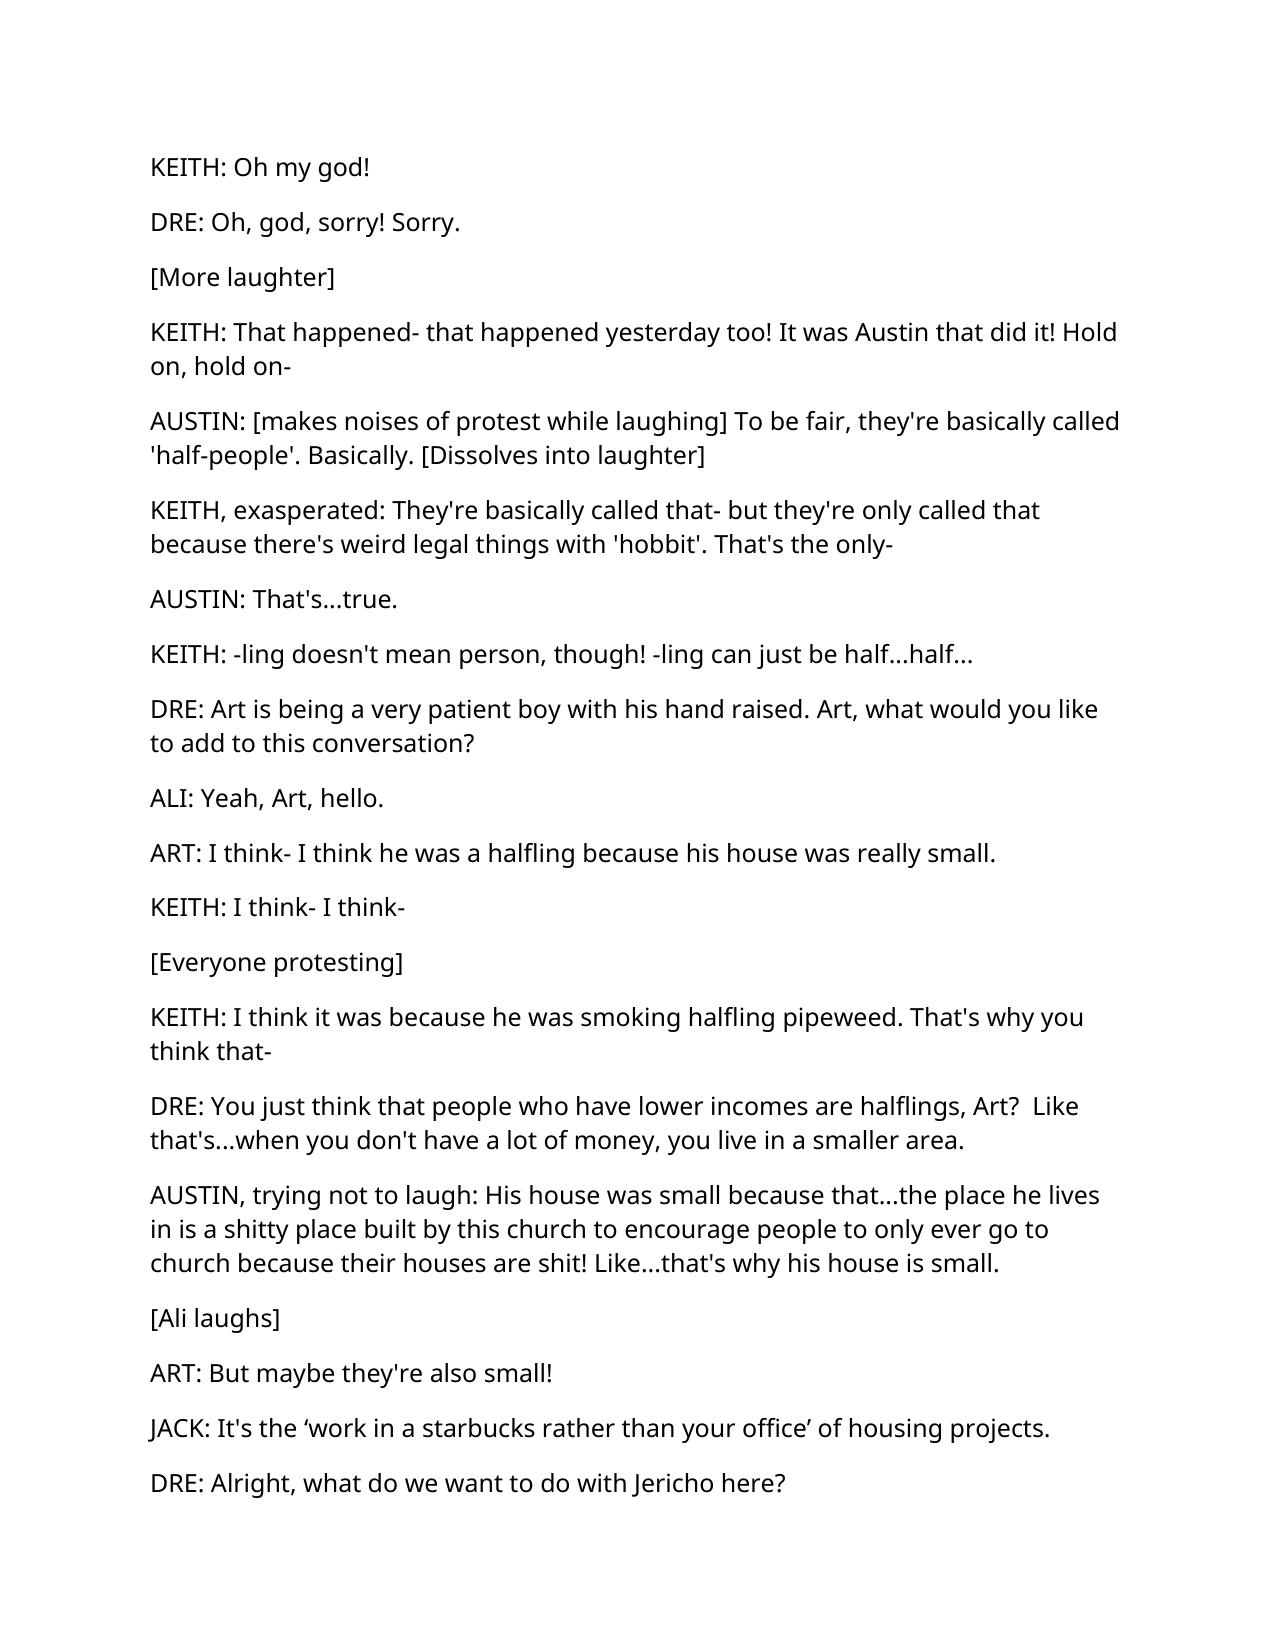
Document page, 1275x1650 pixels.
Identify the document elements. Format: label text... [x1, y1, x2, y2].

text KEITH: -ling doesn't mean person, though! -ling can just be half...half... [150, 636, 1125, 671]
text KEITH, exasperated: They're basically called that- but they're only called that because there's weird legal things with 'hobbit'. That's the only- [150, 493, 1125, 561]
text ART: But maybe they're also small! [150, 1356, 1125, 1390]
text AUSTIN: [makes noises of protest while laughing] To be fair, they're basically called 'half-people'. Basically. [Dissolves into laughter] [150, 404, 1125, 472]
text KEITH: I think it was because he was smoking halfling pipeweed. That's why you think that- [150, 1000, 1125, 1068]
text KEITH: I think- I think- [150, 890, 1125, 924]
text DRE: Alright, what do we want to do with Jericho here? [150, 1466, 1125, 1499]
text ART: I think- I think he was a halfling because his house was really small. [150, 835, 1125, 869]
text KEITH: That happened- that happened yesterday too! It was Austin that did it! Hold on, hold on- [150, 315, 1125, 383]
text [Everyone protesting] [150, 945, 1125, 979]
text DRE: Art is being a very patient boy with his hand raised. Art, what would you like to add to this conversation? [150, 691, 1125, 759]
text DRE: You just think that people who have lower incomes are halflings, Art? Like that's...when you don't have a lot of money, you live in a smaller area. [150, 1089, 1125, 1157]
text [Ali laughs] [150, 1301, 1125, 1335]
text AUSTIN, trying not to laugh: His house was small because that...the place he lives in is a shitty place built by this church to encourage people to only ever go to church because their houses are shit! Like...that's why his house is small. [150, 1178, 1125, 1280]
text DRE: Oh, god, sorry! Sorry. [150, 205, 1125, 239]
text JACK: It's the ‘work in a starbucks rather than your office’ of housing projects. [150, 1411, 1125, 1445]
text AUSTIN: That's...true. [150, 582, 1125, 616]
text KEITH: Oh my god! [150, 150, 1125, 184]
text ALI: Yeah, Art, hello. [150, 780, 1125, 814]
text [More laughter] [150, 260, 1125, 294]
